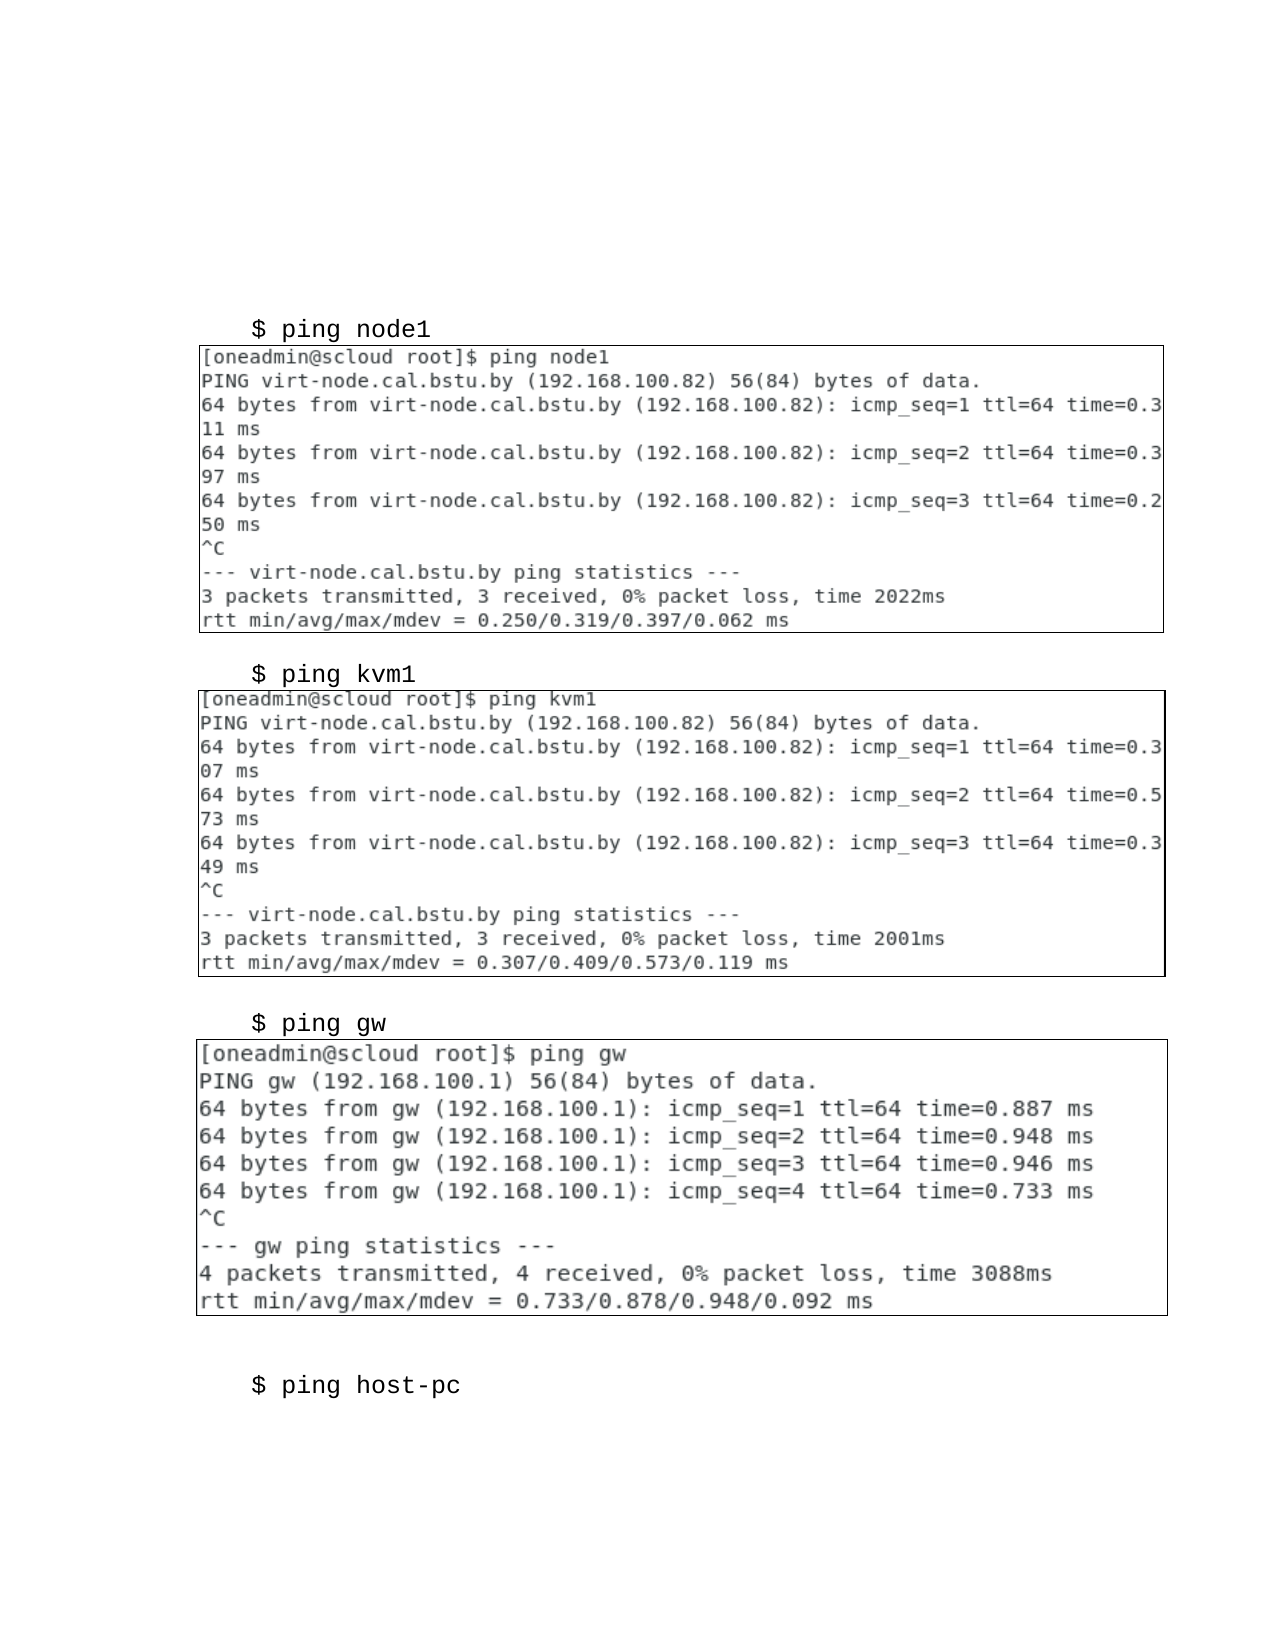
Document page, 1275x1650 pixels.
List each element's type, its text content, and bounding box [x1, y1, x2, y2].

picture [200, 346, 1163, 632]
picture [197, 1040, 1167, 1315]
text $ ping node1 [177, 316, 1186, 345]
picture [199, 691, 1164, 976]
text $ ping host-pc [177, 1373, 1186, 1401]
text $ ping kvm1 [177, 662, 1186, 690]
text $ ping gw [177, 1011, 1186, 1039]
